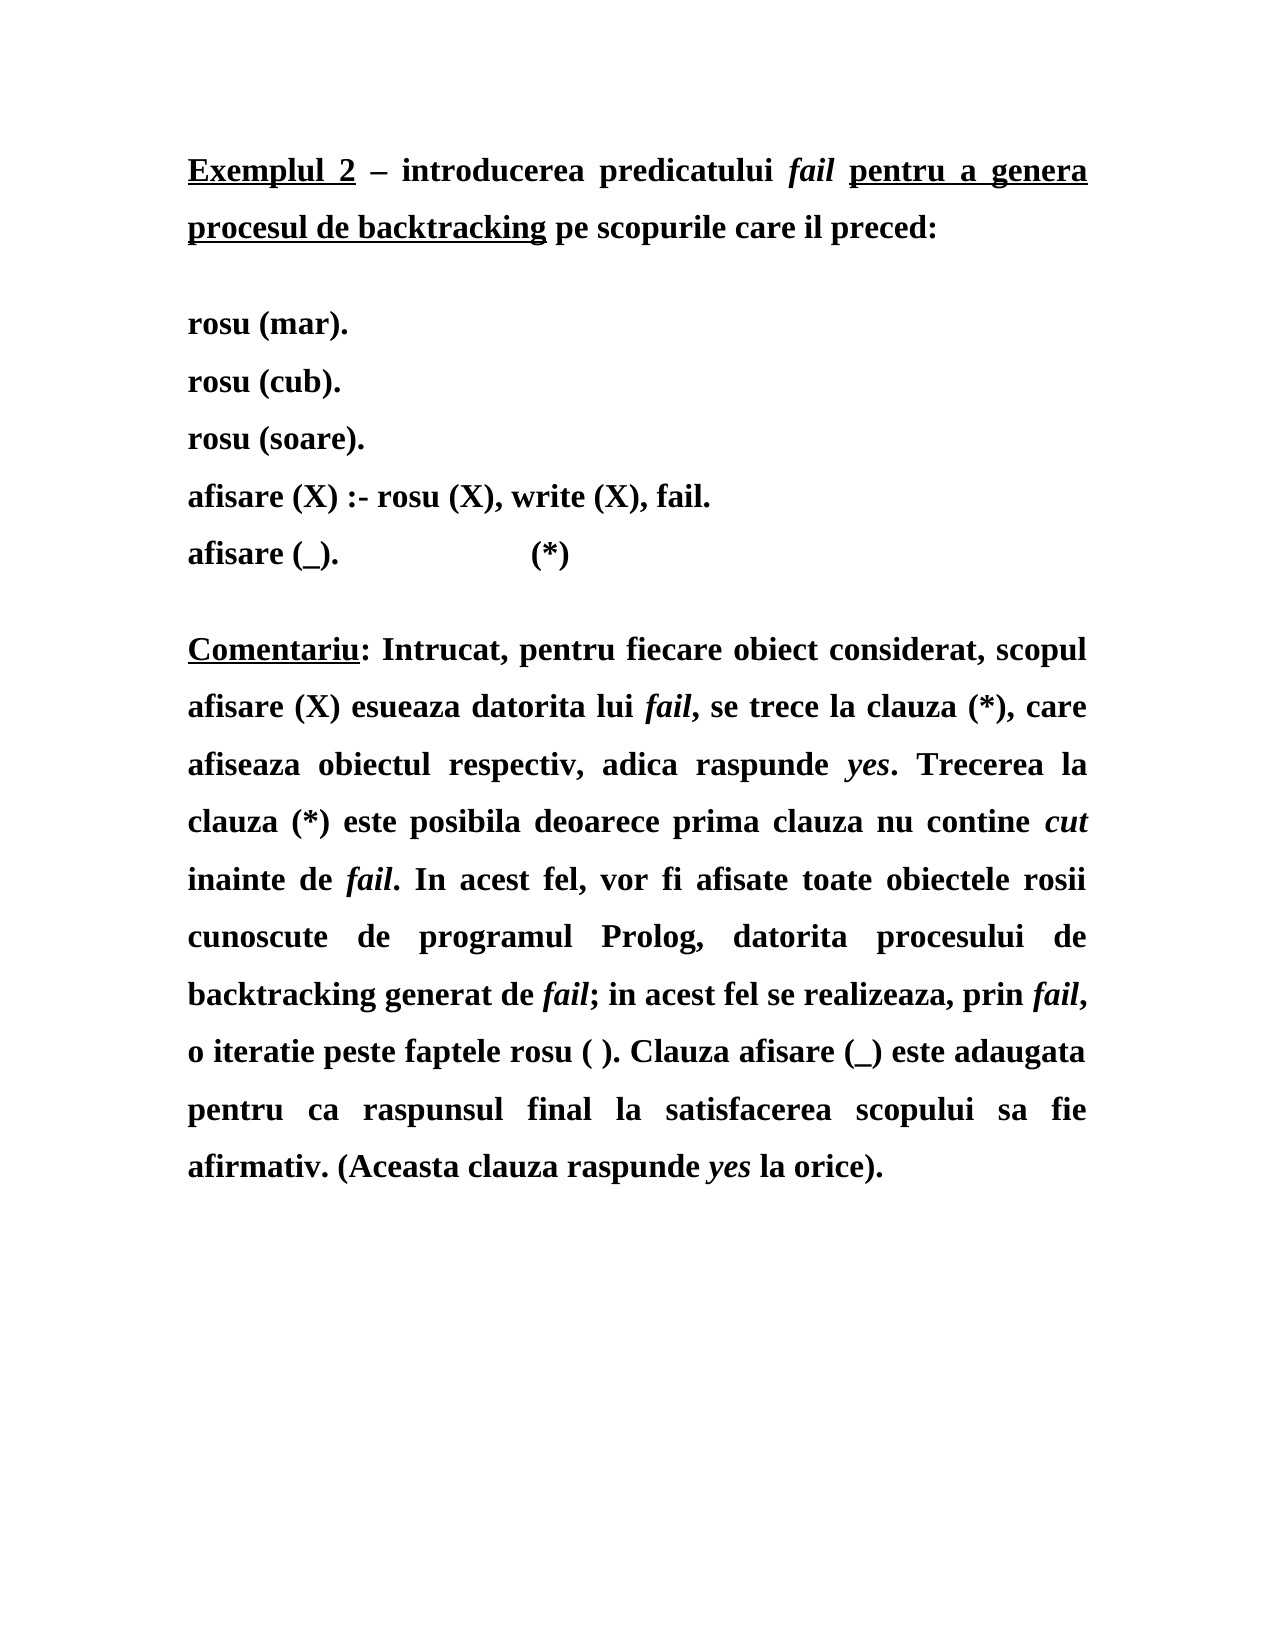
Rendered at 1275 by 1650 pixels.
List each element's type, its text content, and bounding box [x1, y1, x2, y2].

text rosu (mar). [187, 303, 1087, 342]
text afisare (_). (*) [187, 533, 1087, 572]
text afisare (X) :- rosu (X), write (X), fail. [187, 476, 1087, 514]
text Comentariu: Intrucat, pentru fiecare obiect considerat, scopul afisare (X) esueaza datorita lui fail, se trece la clauza (*), care afiseaza obiectul respectiv, adica raspunde yes. Trecerea la clauza (*) este posibila deoarece prima clauza nu contine cut inainte de fail. In acest fel, vor fi afisate toate obiectele rosii cunoscute de programul Prolog, datorita procesului de backtracking generat de fail; in acest fel se realizeaza, prin fail, o iteratie peste faptele rosu ( ). Clauza afisare (_) este adaugata pentru ca raspunsul final la satisfacerea scopului sa fie afirmativ. (Aceasta clauza raspunde yes la orice). [187, 629, 1087, 1185]
text rosu (soare). [187, 418, 1087, 457]
text Exemplul 2 – introducerea predicatului fail pentru a genera procesul de backtracking pe scopurile care il preced: [187, 150, 1087, 246]
text rosu (cub). [187, 361, 1087, 399]
